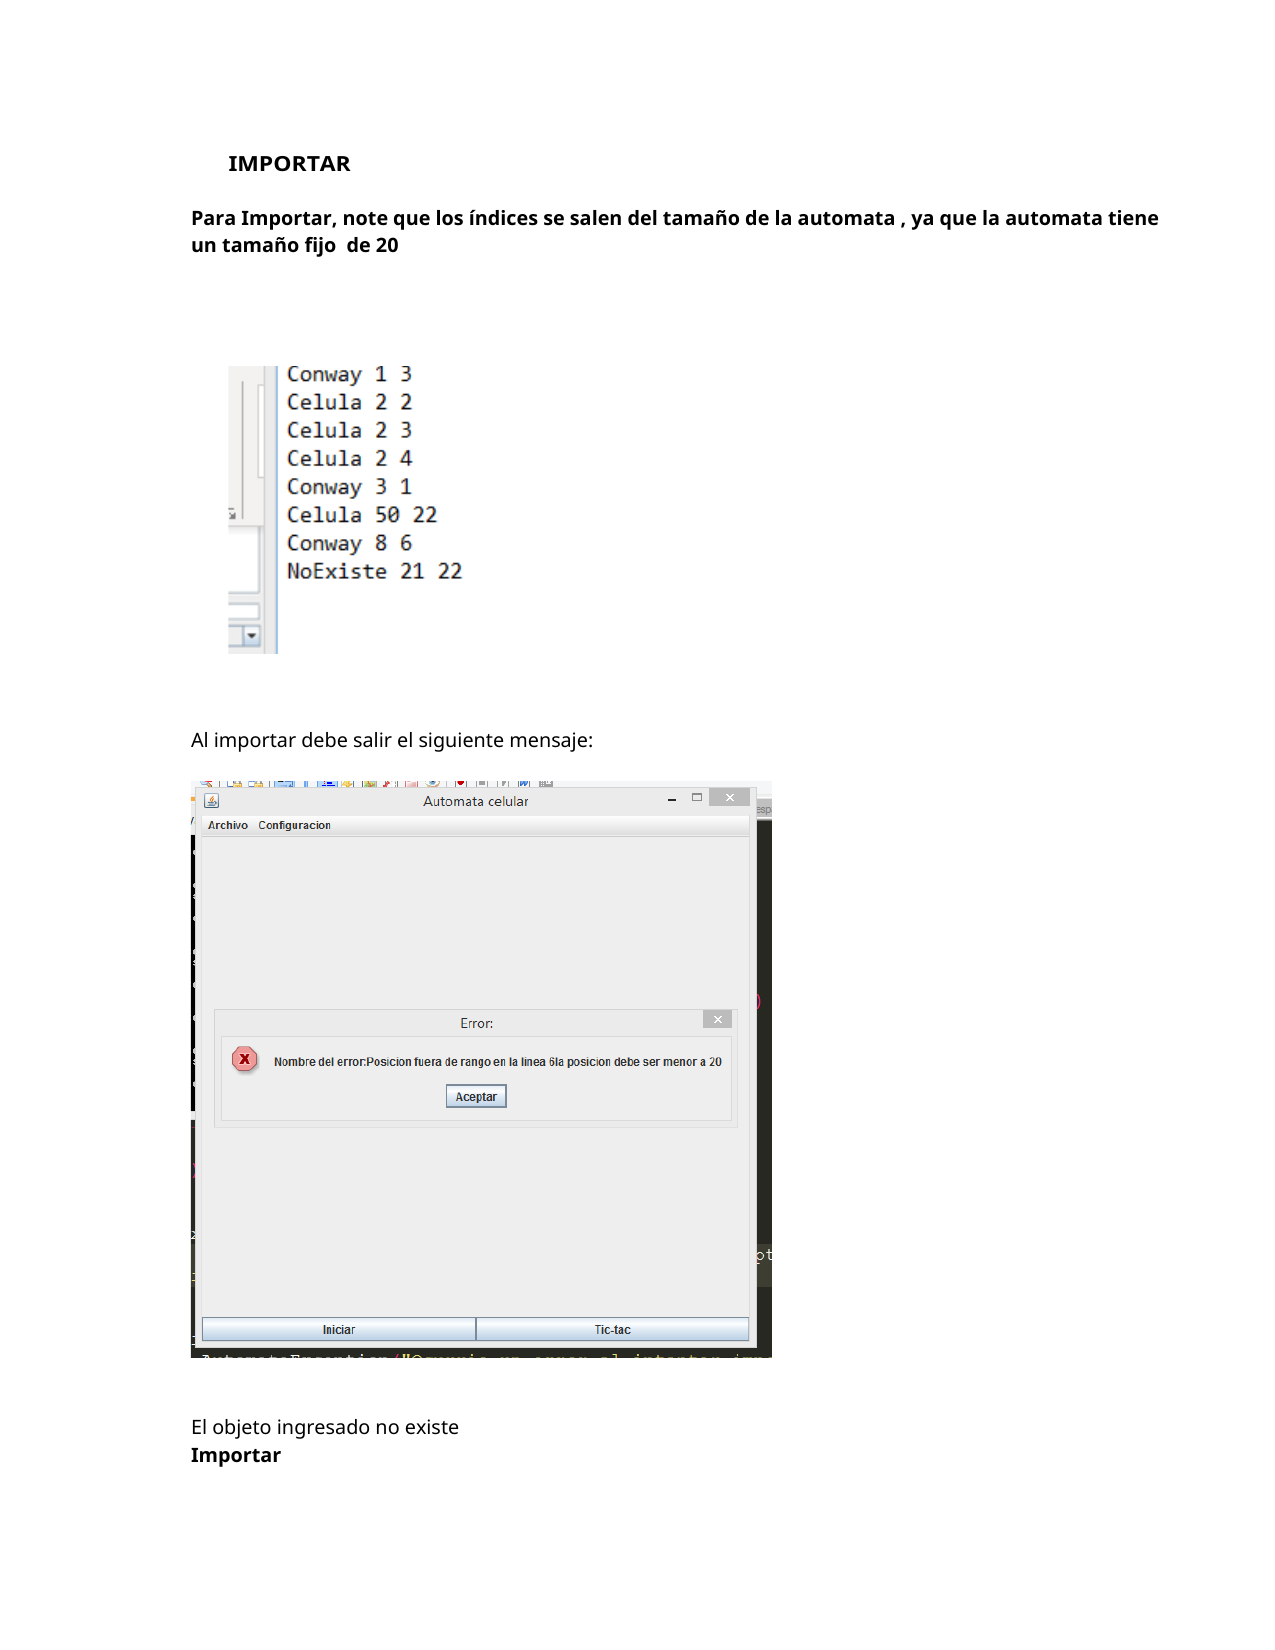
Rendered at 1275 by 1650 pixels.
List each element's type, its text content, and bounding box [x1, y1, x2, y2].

picture [190, 781, 772, 1358]
list IMPORTAR [228, 150, 1169, 177]
text Al importar debe salir el siguiente mensaje: [191, 726, 1181, 753]
text Para Importar, note que los índices se salen del tamaño de la automata , ya que la automata tiene un tamaño fijo de 20 [191, 204, 1181, 258]
text El objeto ingresado no existe [191, 1414, 1181, 1441]
picture [228, 366, 627, 654]
text Importar [191, 1441, 1181, 1468]
